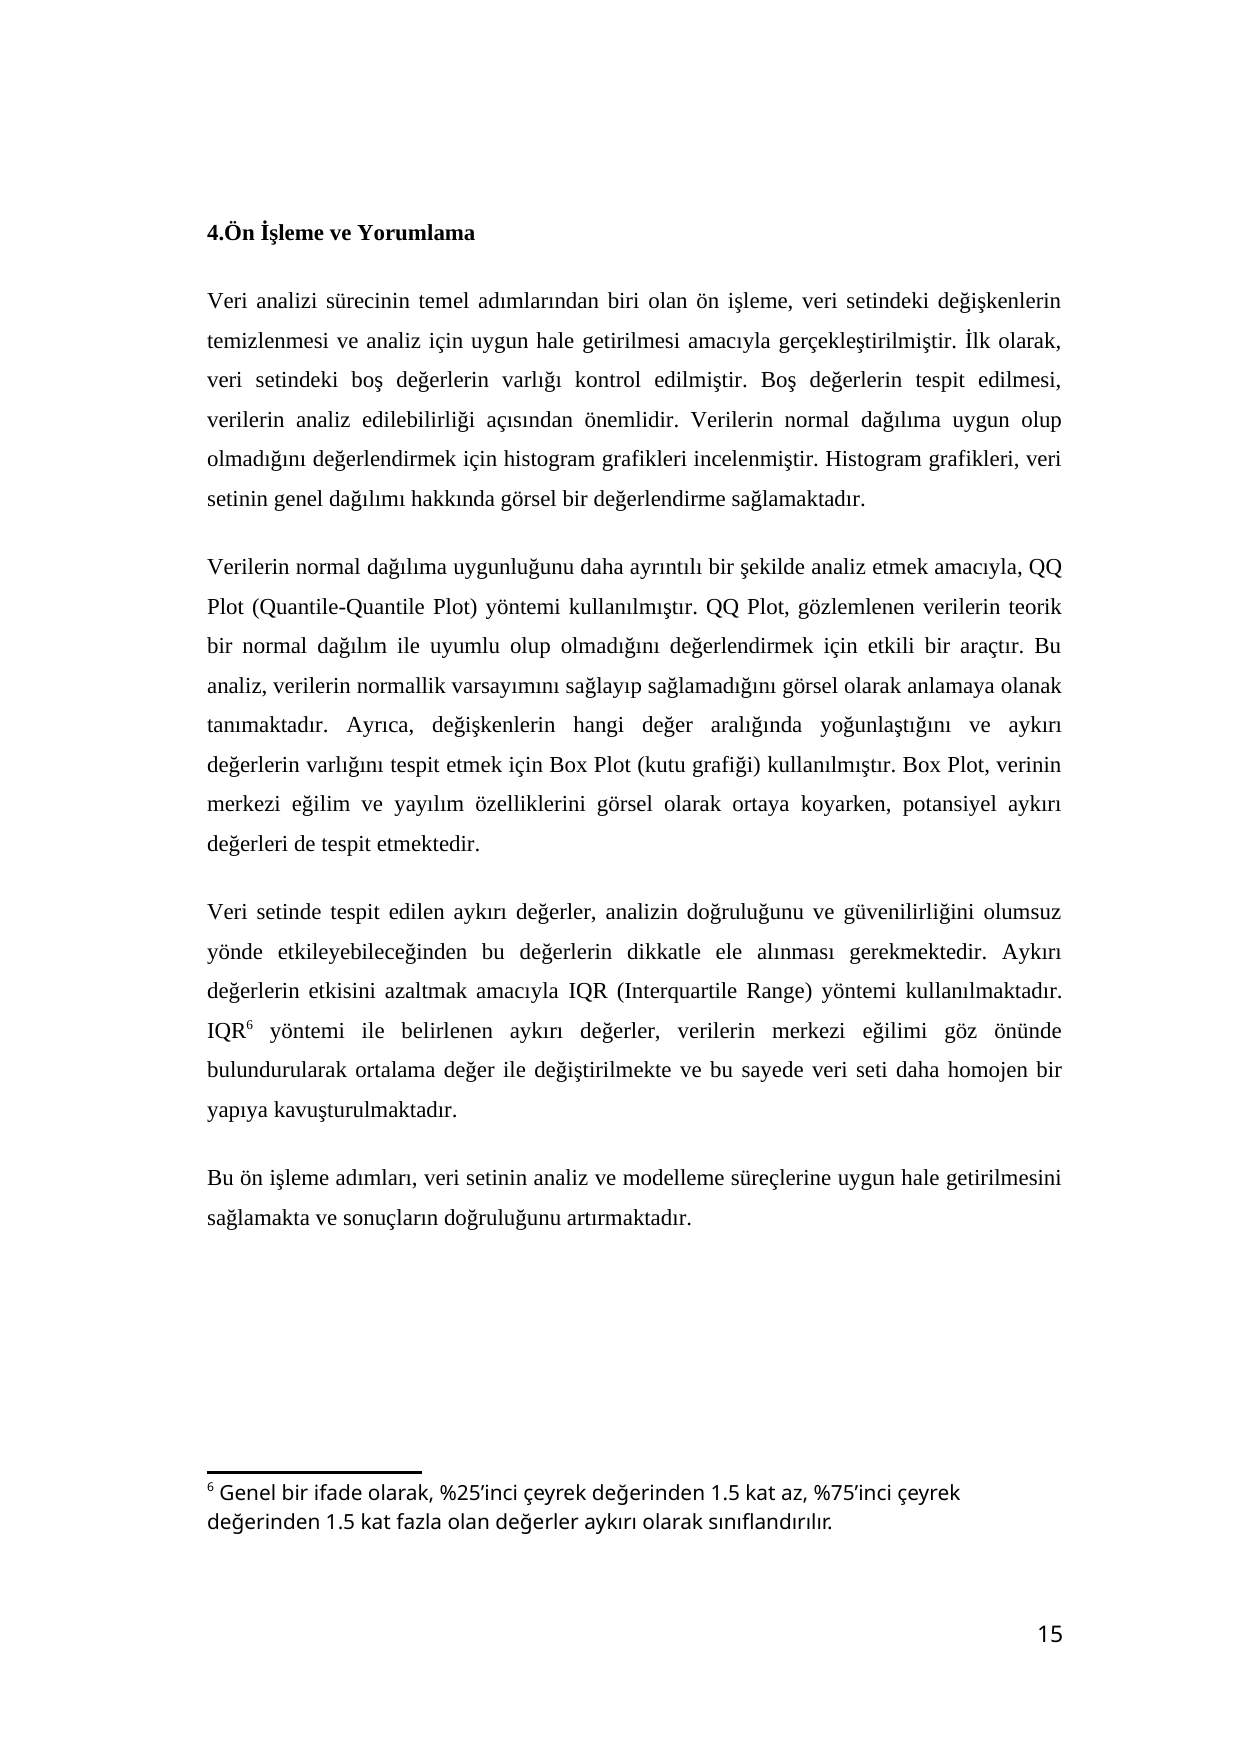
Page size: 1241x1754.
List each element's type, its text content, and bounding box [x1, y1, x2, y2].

text 4.Ön İşleme ve Yorumlama [207, 218, 1063, 245]
text Verilerin normal dağılıma uygunluğunu daha ayrıntılı bir şekilde analiz etmek amacıyla, QQ Plot (Quantile-Quantile Plot) yöntemi kullanılmıştır. QQ Plot, gözlemlenen verilerin teorik bir normal dağılım ile uyumlu olup olmadığını değerlendirmek için etkili bir araçtır. Bu analiz, verilerin normallik varsayımını sağlayıp sağlamadığını görsel olarak anlamaya olanak tanımaktadır. Ayrıca, değişkenlerin hangi değer aralığında yoğunlaştığını ve aykırı değerlerin varlığını tespit etmek için Box Plot (kutu grafiği) kullanılmıştır. Box Plot, verinin merkezi eğilim ve yayılım özelliklerini görsel olarak ortaya koyarken, potansiyel aykırı değerleri de tespit etmektedir. [207, 553, 1063, 856]
text Veri setinde tespit edilen aykırı değerler, analizin doğruluğunu ve güvenilirliğini olumsuz yönde etkileyebileceğinden bu değerlerin dikkatle ele alınması gerekmektedir. Aykırı değerlerin etkisini azaltmak amacıyla IQR (Interquartile Range) yöntemi kullanılmaktadır. IQR yöntemi ile belirlenen aykırı değerler, verilerin merkezi eğilimi göz önünde bulundurularak ortalama değer ile değiştirilmekte ve bu sayede veri seti daha homojen bir yapıya kavuşturulmaktadır. [207, 898, 1063, 1122]
text Bu ön işleme adımları, veri setinin analiz ve modelleme süreçlerine uygun hale getirilmesini sağlamakta ve sonuçların doğruluğunu artırmaktadır. [207, 1164, 1063, 1230]
text Veri analizi sürecinin temel adımlarından biri olan ön işleme, veri setindeki değişkenlerin temizlenmesi ve analiz için uygun hale getirilmesi amacıyla gerçekleştirilmiştir. İlk olarak, veri setindeki boş değerlerin varlığı kontrol edilmiştir. Boş değerlerin tespit edilmesi, verilerin analiz edilebilirliği açısından önemlidir. Verilerin normal dağılıma uygun olup olmadığını değerlendirmek için histogram grafikleri incelenmiştir. Histogram grafikleri, veri setinin genel dağılımı hakkında görsel bir değerlendirme sağlamaktadır. [207, 287, 1063, 511]
